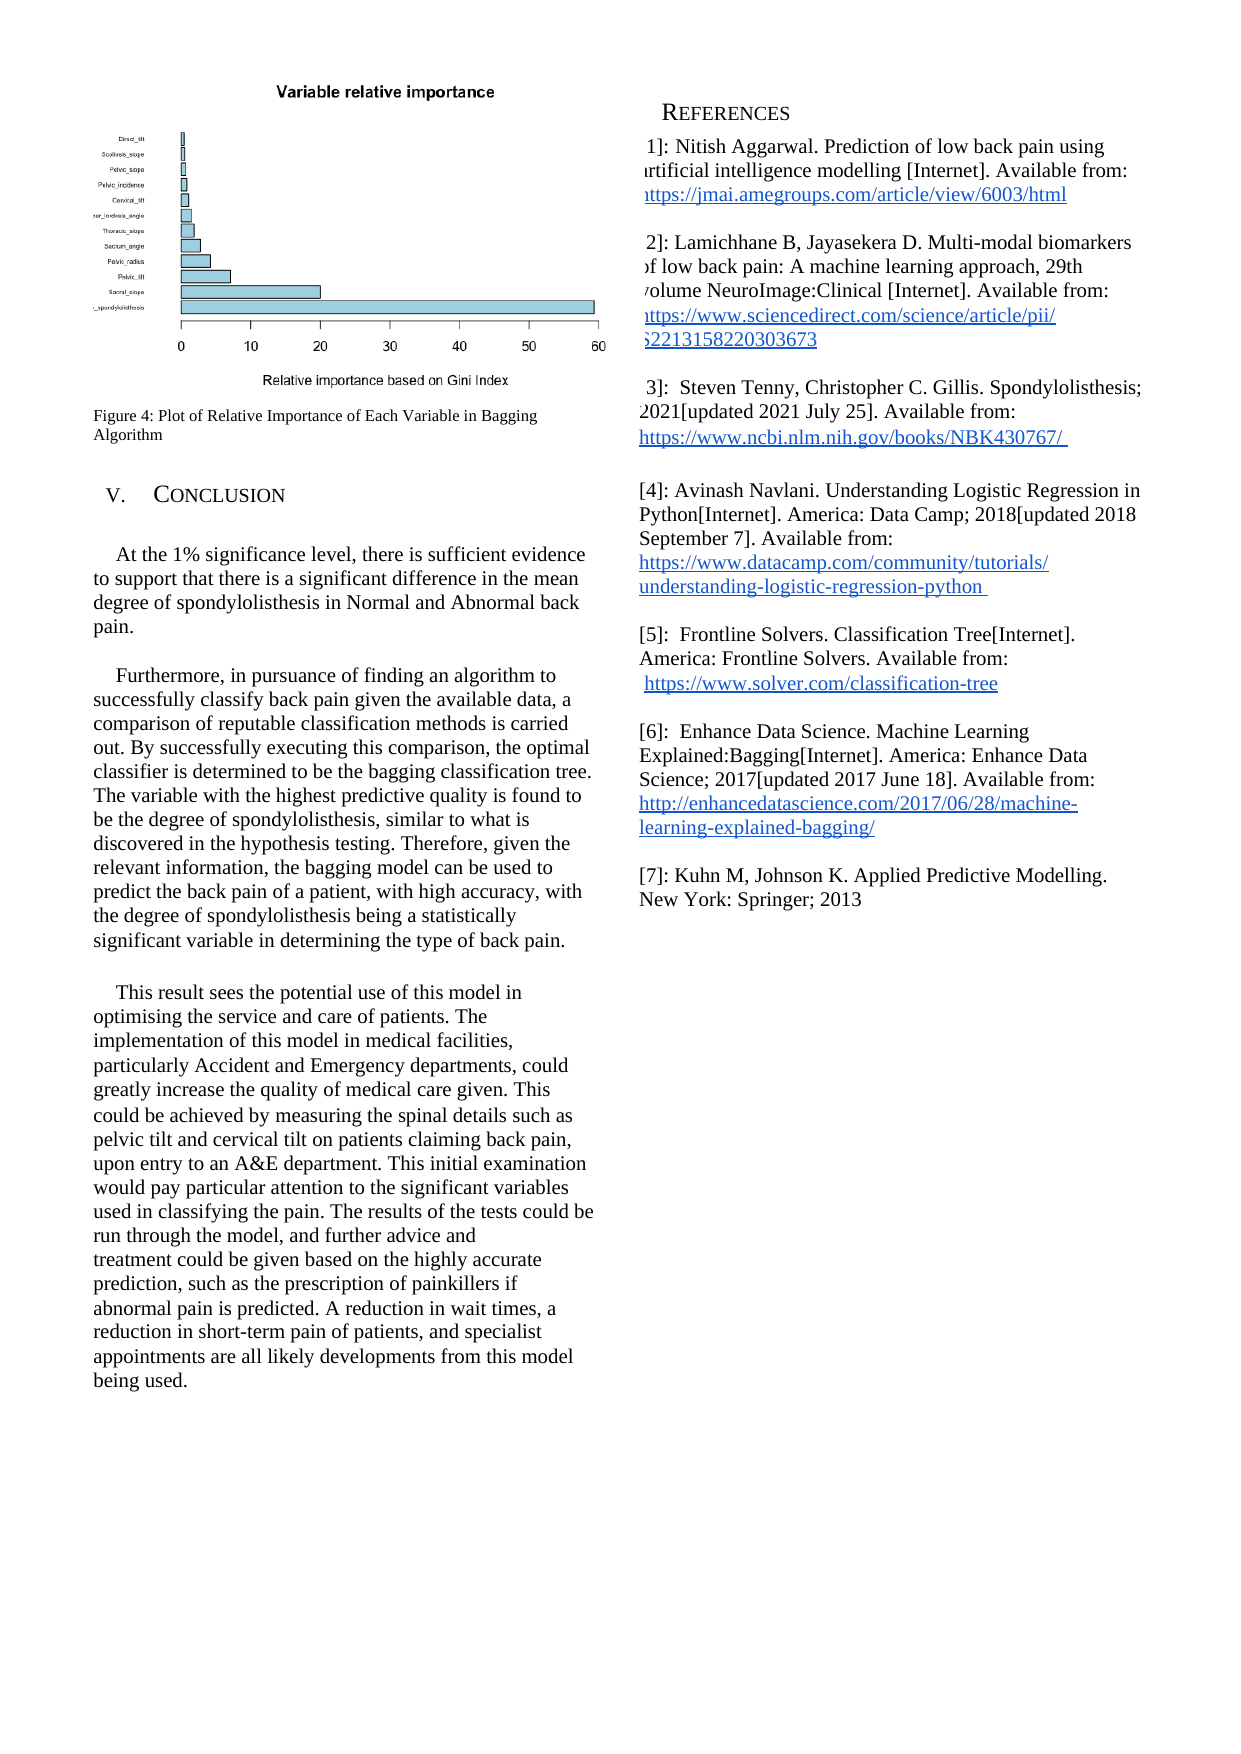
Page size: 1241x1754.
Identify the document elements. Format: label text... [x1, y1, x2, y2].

text [7]: Kuhn M, Johnson K. Applied Predictive Modelling. New York: Springer; 2013 [639, 863, 1147, 911]
text [1]: Nitish Aggarwal. Prediction of low back pain using artificial intelligence modelling [Internet]. Available from: [645, 134, 1147, 182]
text [5]: Frontline Solvers. Classification Tree[Internet]. America: Frontline Solvers. Available from: [639, 622, 1147, 670]
text [3]: Steven Tenny, Christopher C. Gillis. Spondylolisthesis; 2021[updated 2021 July 25]. Available from: https://www.ncbi.nlm.nih.gov/books/NBK430767/ [639, 375, 1147, 449]
text https://www.datacamp.com/community/tutorials/understanding-logistic-regression-python [639, 550, 1147, 598]
text This result sees the potential use of this model in optimising the service and care of patients. The implementation of this model in medical facilities, particularly Accident and Emergency departments, could greatly increase the quality of medical care given. This could be achieved by measuring the spinal details such as pelvic tilt and cervical tilt on patients claiming back pain, upon entry to an A&E department. This initial examination would pay particular attention to the significant variables used in classifying the pain. The results of the tests could be run through the model, and further advice and [93, 980, 601, 1247]
text [2]: Lamichhane B, Jayasekera D. Multi-modal biomarkers of low back pain: A machine learning approach, 29th volume NeuroImage:Clinical [Internet]. Available from: [645, 230, 1147, 302]
text At the 1% significance level, there is sufficient evidence to support that there is a significant difference in the mean degree of spondylolisthesis in Normal and Abnormal back pain. [93, 542, 601, 638]
text http://enhancedatascience.com/2017/06/28/machine-learning-explained-bagging/ [639, 791, 1147, 839]
text treatment could be given based on the highly accurate prediction, such as the prescription of painkillers if abnormal pain is predicted. A reduction in wait times, a reduction in short-term pain of patients, and specialist appointments are all likely developments from this model being used. [93, 1247, 601, 1392]
text https://www.sciencedirect.com/science/article/pii/S2213158220303673 [645, 302, 1147, 351]
subtitle Conclusion [93, 479, 601, 508]
text [6]: Enhance Data Science. Machine Learning Explained:Bagging[Internet]. America: Enhance Data Science; 2017[updated 2017 June 18]. Available from: [639, 718, 1147, 791]
picture [93, 56, 645, 406]
subtitle References [661, 97, 1147, 126]
text Figure 4: Plot of Relative Importance of Each Variable in Bagging Algorithm [93, 406, 601, 444]
text https://www.solver.com/classification-tree [639, 670, 1147, 694]
text Furthermore, in pursuance of finding an algorithm to successfully classify back pain given the available data, a comparison of reputable classification methods is carried out. By successfully executing this comparison, the optimal classifier is determined to be the bagging classification tree. The variable with the highest predictive quality is found to be the degree of spondylolisthesis, similar to what is discovered in the hypothesis testing. Therefore, given the relevant information, the bagging model can be used to predict the back pain of a patient, with high accuracy, with the degree of spondylolisthesis being a statistically significant variable in determining the type of back pain. [93, 663, 601, 952]
text https://jmai.amegroups.com/article/view/6003/html [645, 182, 1147, 206]
text [4]: Avinash Navlani. Understanding Logistic Regression in Python[Internet]. America: Data Camp; 2018[updated 2018 September 7]. Available from: [639, 478, 1147, 550]
